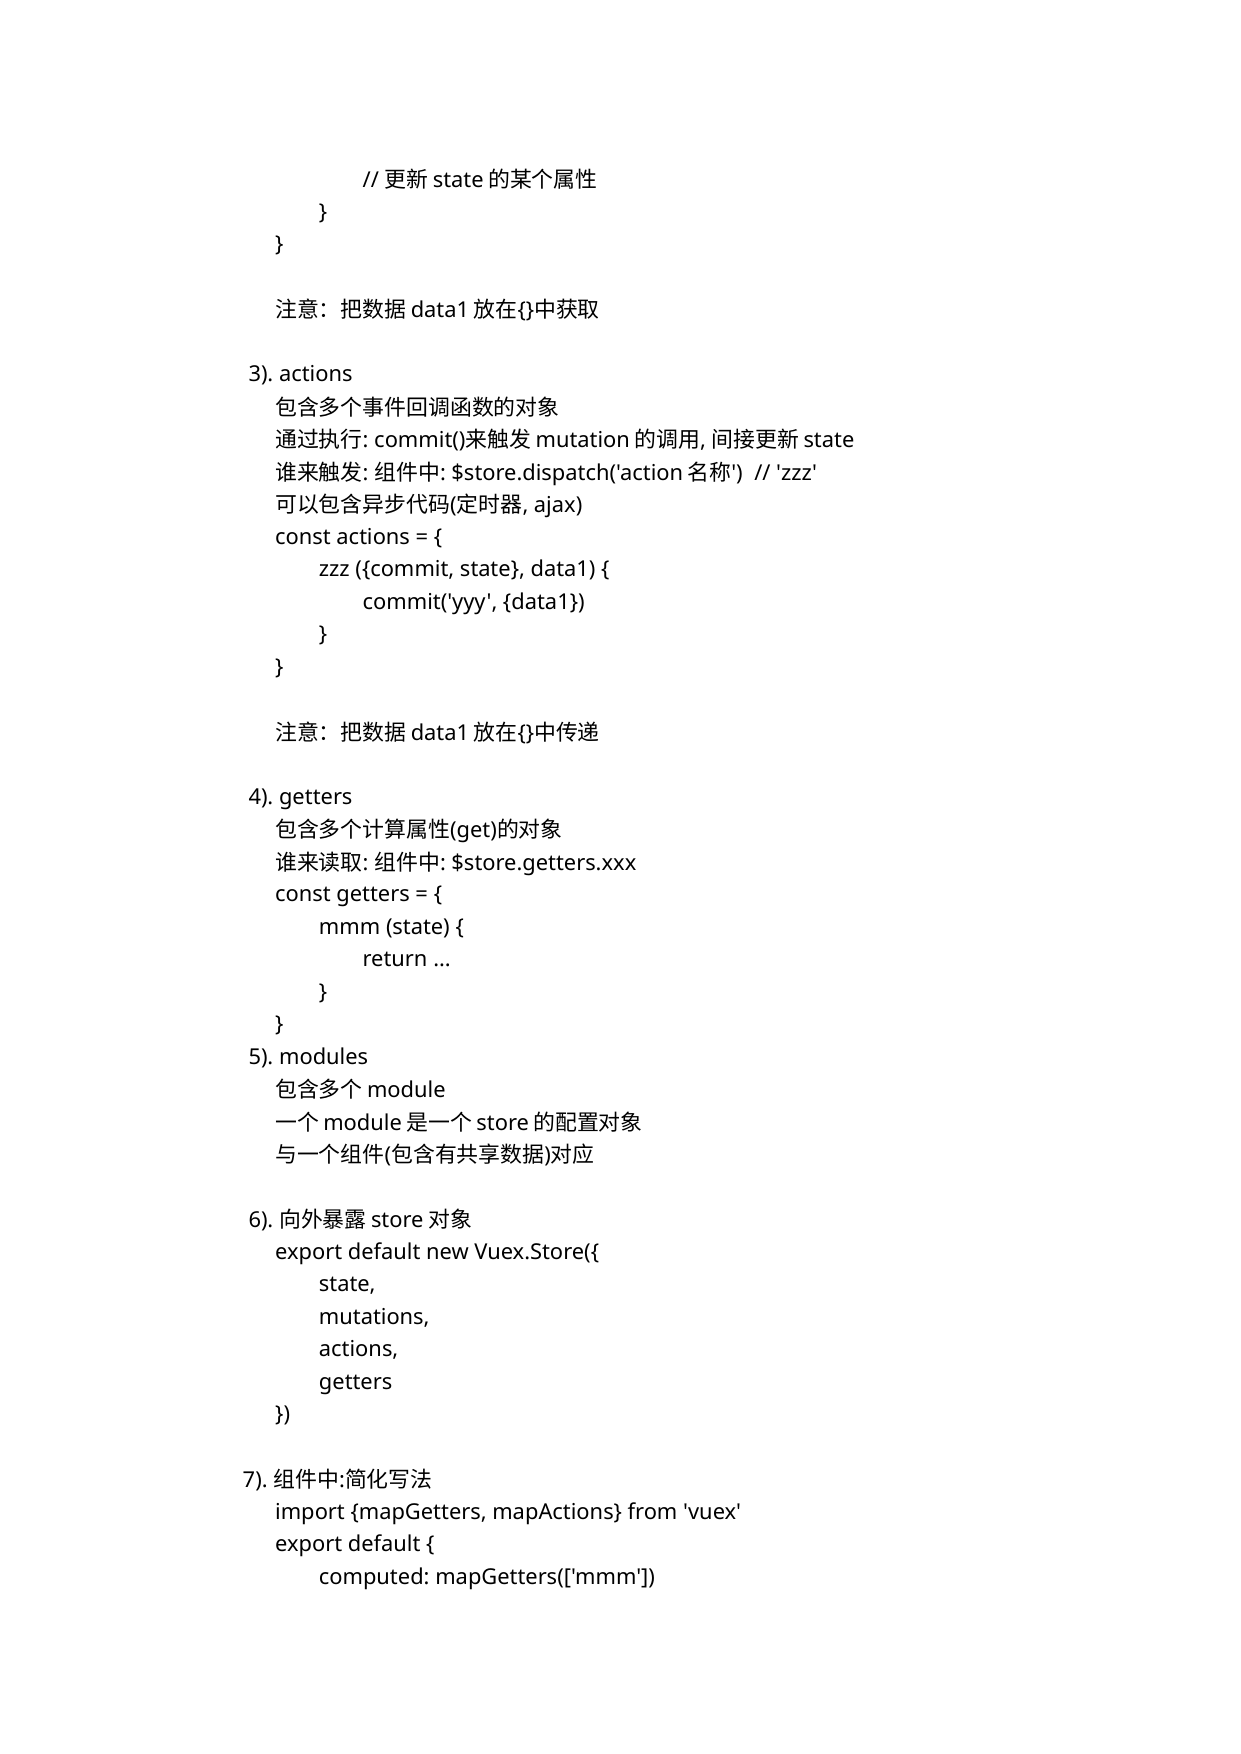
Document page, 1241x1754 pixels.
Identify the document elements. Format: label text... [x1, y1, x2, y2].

text 谁来读取: 组件中: $store.getters.xxx [187, 844, 1053, 877]
text 包含多个计算属性(get)的对象 [187, 812, 1053, 844]
text mmm (state) { [187, 909, 1053, 942]
text 注意：把数据data1放在{}中传递 [187, 714, 1053, 747]
text 4). getters [187, 779, 1053, 812]
text }) [187, 1397, 1053, 1429]
text export default new Vuex.Store({ [187, 1234, 1053, 1267]
text } [187, 649, 1053, 682]
text const getters = { [187, 877, 1053, 909]
text export default { [187, 1527, 1053, 1559]
text 一个module是一个store的配置对象 [187, 1104, 1053, 1137]
text 注意：把数据data1放在{}中获取 [187, 292, 1053, 324]
text 7). 组件中:简化写法 [187, 1462, 1053, 1494]
text state, [187, 1267, 1053, 1299]
text } [187, 974, 1053, 1007]
text } [187, 617, 1053, 649]
text getters [187, 1364, 1053, 1397]
text zzz ({commit, state}, data1) { [187, 552, 1053, 584]
text // 更新state的某个属性 [187, 162, 1053, 194]
text 包含多个module [187, 1072, 1053, 1104]
text actions, [187, 1332, 1053, 1364]
text } [187, 194, 1053, 227]
text computed: mapGetters(['mmm']) [187, 1559, 1053, 1592]
text 6). 向外暴露store对象 [187, 1202, 1053, 1234]
text } [187, 1007, 1053, 1039]
text 谁来触发: 组件中: $store.dispatch('action名称') // 'zzz' [187, 454, 1053, 487]
text const actions = { [187, 519, 1053, 552]
text 5). modules [187, 1039, 1053, 1072]
text return ... [187, 942, 1053, 974]
text 通过执行: commit()来触发mutation的调用, 间接更新state [187, 422, 1053, 454]
text } [187, 227, 1053, 259]
text 包含多个事件回调函数的对象 [187, 389, 1053, 422]
text 可以包含异步代码(定时器, ajax) [187, 487, 1053, 519]
text 与一个组件(包含有共享数据)对应 [187, 1137, 1053, 1169]
text mutations, [187, 1299, 1053, 1332]
text 3). actions [187, 357, 1053, 389]
text commit('yyy', {data1}) [187, 584, 1053, 617]
text import {mapGetters, mapActions} from 'vuex' [187, 1494, 1053, 1527]
